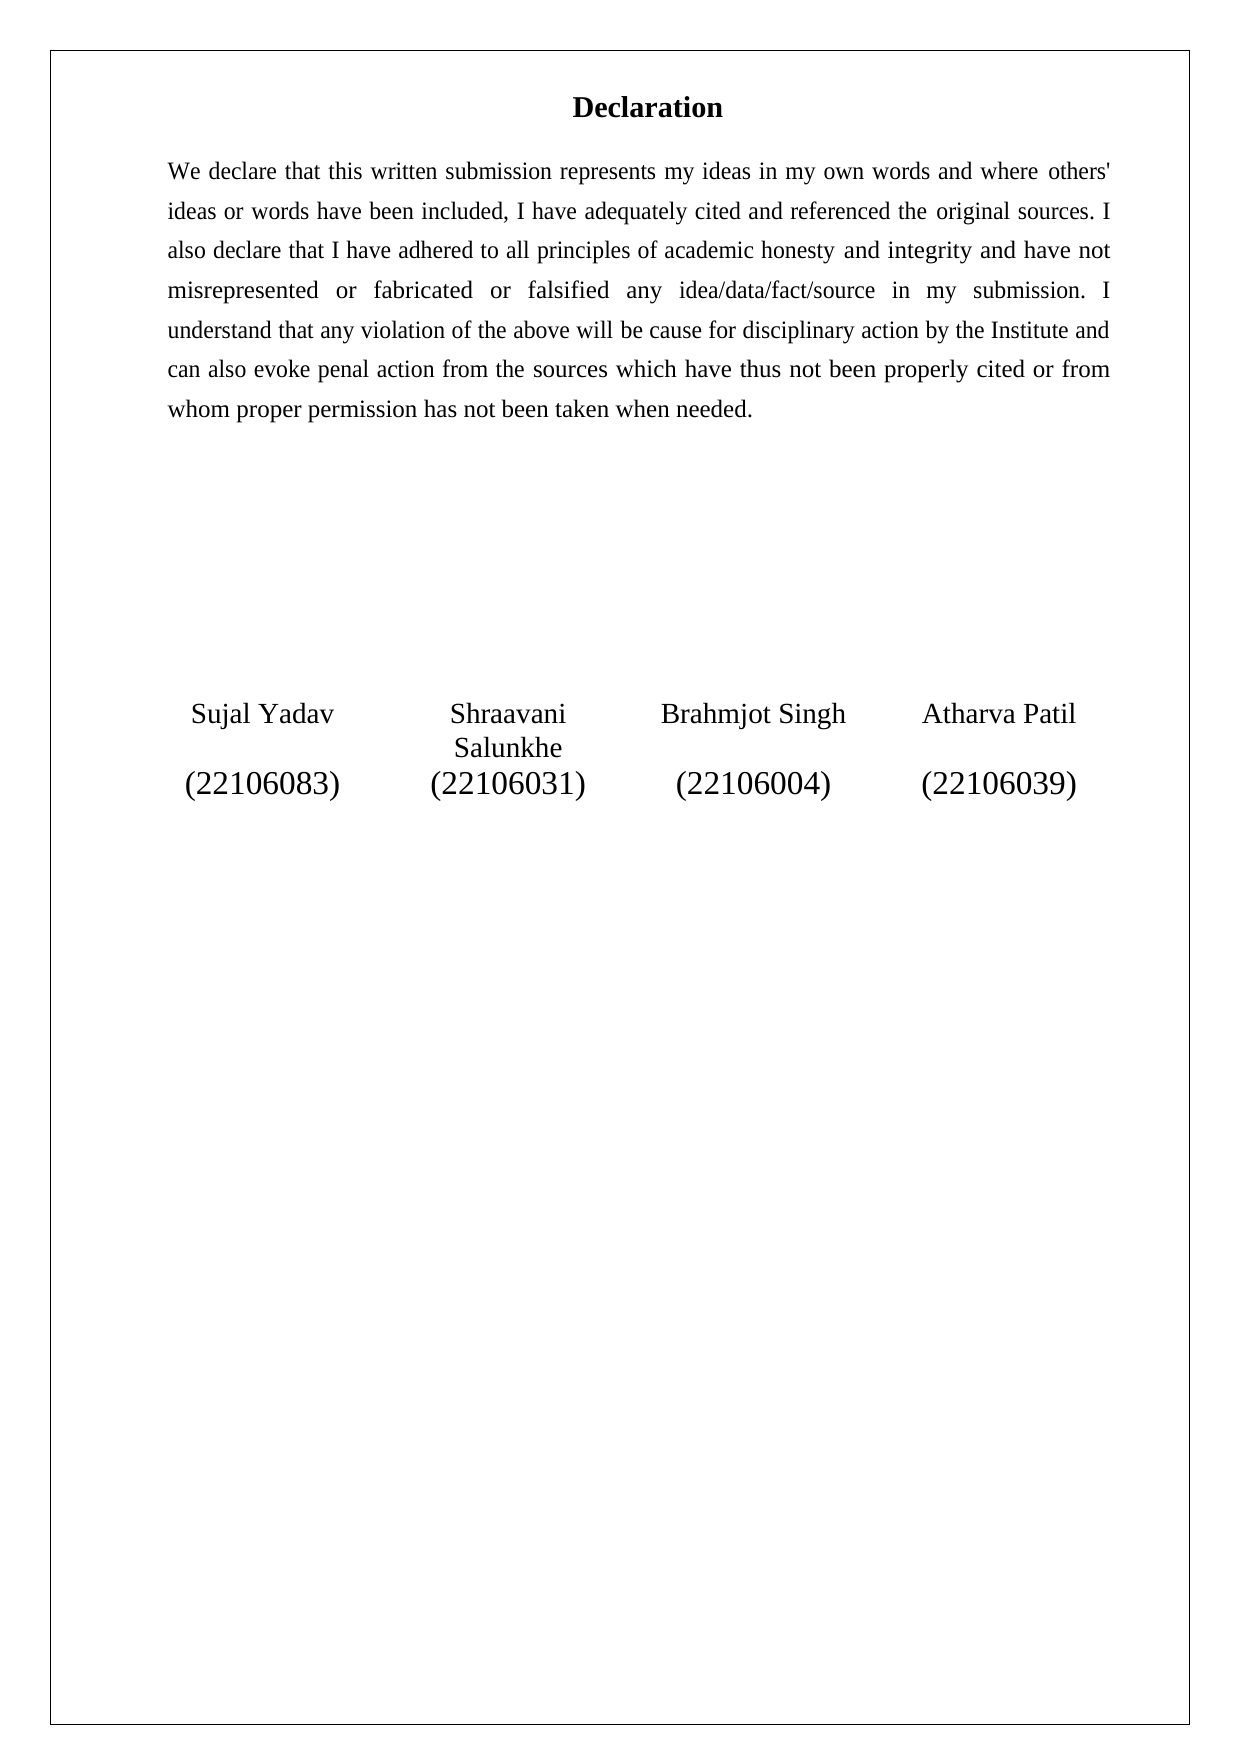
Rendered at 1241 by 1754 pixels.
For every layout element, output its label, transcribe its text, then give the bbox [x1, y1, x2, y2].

table_cell (22106039) [876, 764, 1122, 836]
table_header Brahmjot Singh [631, 697, 876, 764]
table_header Shraavani Salunkhe [385, 697, 631, 764]
text Declaration [197, 89, 1098, 124]
table_header Atharva Patil [876, 697, 1122, 764]
subtitle We declare that this written submission represents my ideas in my own words and where others' ideas or words have been included, I have adequately cited and referenced the original sources. I also declare that I have adhered to all principles of academic honesty and integrity and have not misrepresented or fabricated or falsified any idea/data/fact/source in my submission. I understand that any violation of the above will be cause for disciplinary action by the Institute and can also evoke penal action from the sources which have thus not been properly cited or from whom proper permission has not been taken when needed. [167, 156, 1110, 423]
table_cell (22106004) [631, 764, 876, 836]
table_cell (22106031) [385, 764, 631, 836]
table_header Sujal Yadav [140, 697, 385, 764]
table_cell (22106083) [140, 764, 385, 836]
